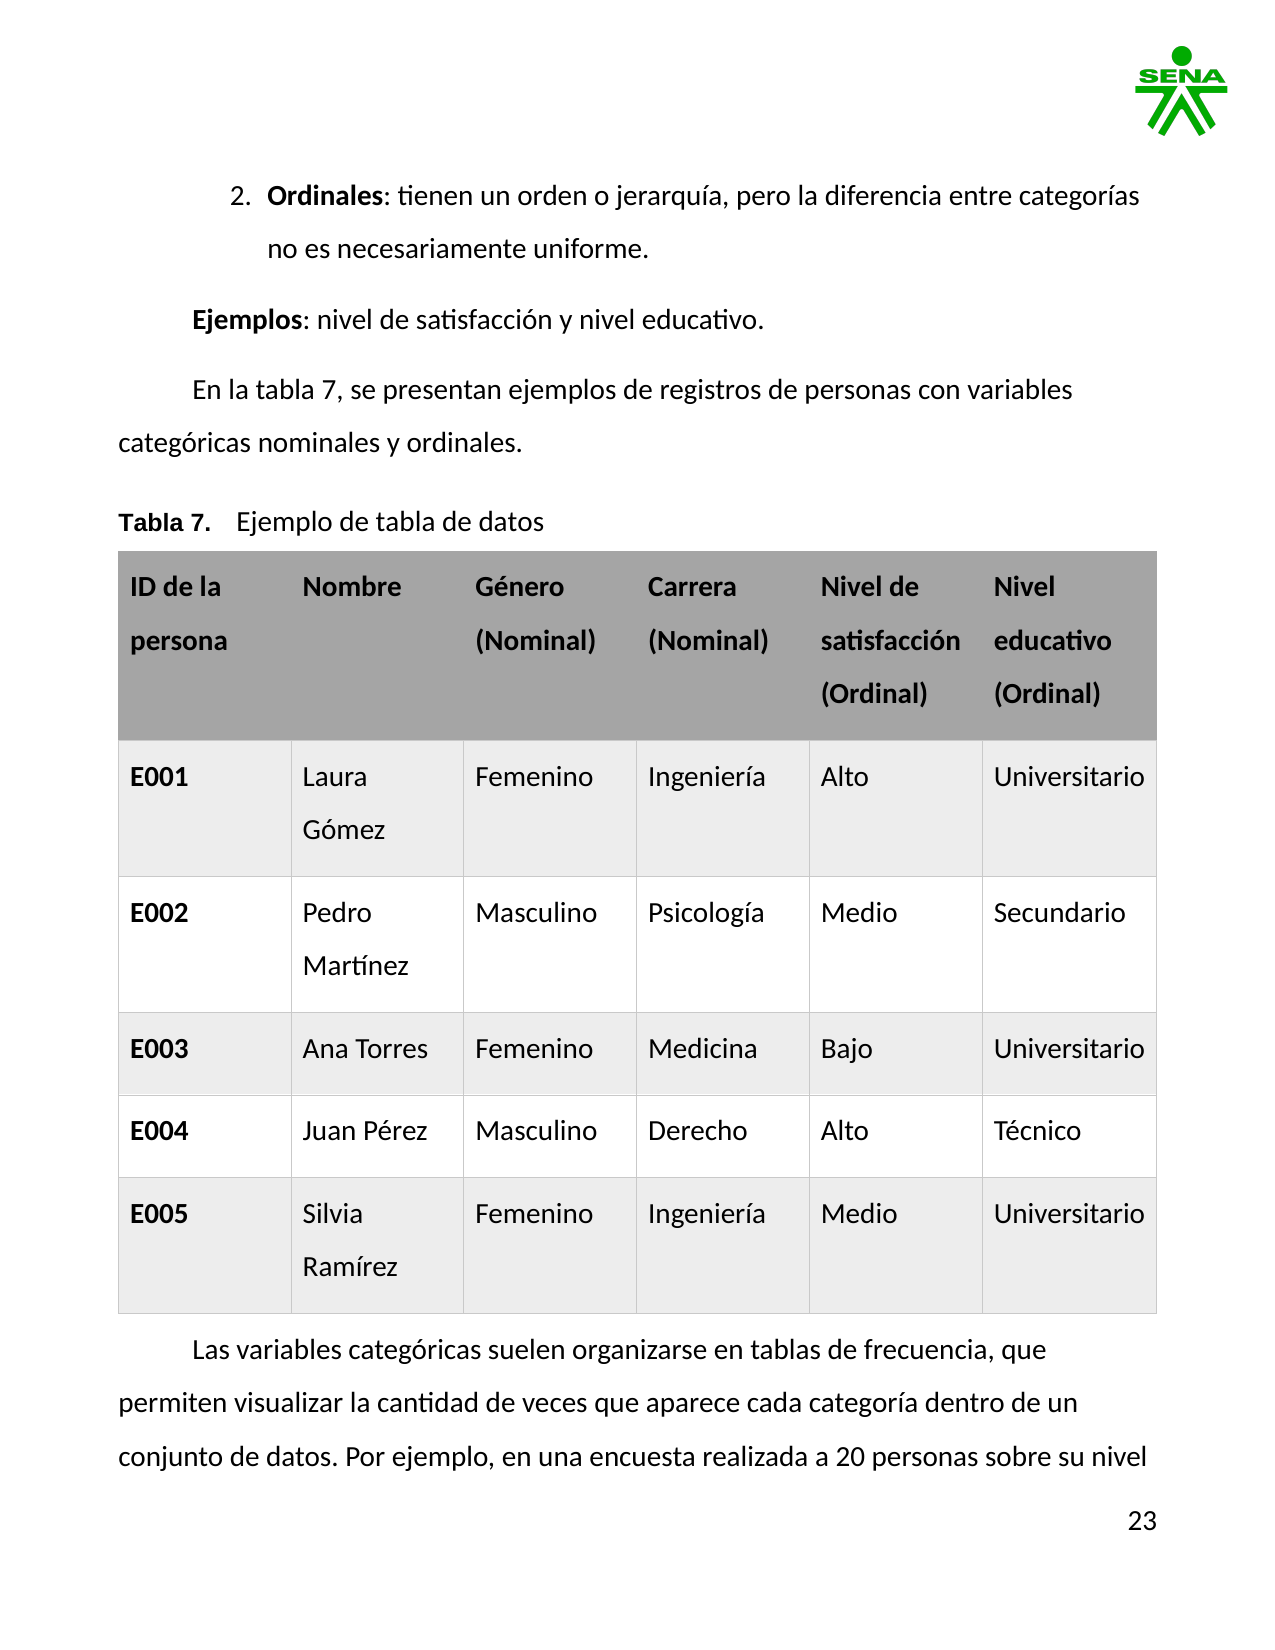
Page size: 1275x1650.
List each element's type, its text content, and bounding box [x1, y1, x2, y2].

table_header Género (Nominal) [464, 552, 636, 740]
table_cell Femenino [464, 741, 636, 876]
table_cell E004 [119, 1096, 291, 1177]
list Ordinales: tienen un orden o jerarquía, pero la diferencia entre categorías no es necesariamente uniforme. [229, 177, 1157, 266]
text Ejemplo de tabla de datos [118, 503, 1157, 538]
table_cell Juan Pérez [292, 1096, 463, 1177]
table_cell Alto [810, 1096, 982, 1177]
table_cell Medio [810, 1178, 982, 1313]
table_cell Masculino [464, 1096, 636, 1177]
table_cell Universitario [983, 1013, 1156, 1094]
table_cell E001 [119, 741, 291, 876]
table_header ID de la persona [119, 552, 291, 740]
table_cell E005 [119, 1178, 291, 1313]
table_cell Técnico [983, 1096, 1156, 1177]
picture [1135, 46, 1228, 136]
table_cell Derecho [637, 1096, 809, 1177]
table_cell Pedro Martínez [292, 877, 463, 1012]
text En la tabla 7, se presentan ejemplos de registros de personas con variables categóricas nominales y ordinales. [118, 371, 1157, 460]
table_cell Alto [810, 741, 982, 876]
table_cell Ana Torres [292, 1013, 463, 1094]
table_header Nivel de satisfacción (Ordinal) [810, 552, 982, 740]
table_header Nombre [292, 552, 463, 740]
table_cell E003 [119, 1013, 291, 1094]
table_cell Universitario [983, 1178, 1156, 1313]
table_cell Medicina [637, 1013, 809, 1094]
table_cell Medio [810, 877, 982, 1012]
table_cell Ingeniería [637, 741, 809, 876]
table_cell Silvia Ramírez [292, 1178, 463, 1313]
table_cell Universitario [983, 741, 1156, 876]
table_cell Secundario [983, 877, 1156, 1012]
table_cell Bajo [810, 1013, 982, 1094]
table_cell E002 [119, 877, 291, 1012]
table_cell Psicología [637, 877, 809, 1012]
table_cell Masculino [464, 877, 636, 1012]
table_cell Femenino [464, 1013, 636, 1094]
table_header Nivel educativo (Ordinal) [983, 552, 1156, 740]
table_header Carrera (Nominal) [637, 552, 809, 740]
table_cell Ingeniería [637, 1178, 809, 1313]
text Ejemplos: nivel de satisfacción y nivel educativo. [118, 301, 1157, 336]
table_cell Femenino [464, 1178, 636, 1313]
table_cell Laura Gómez [292, 741, 463, 876]
